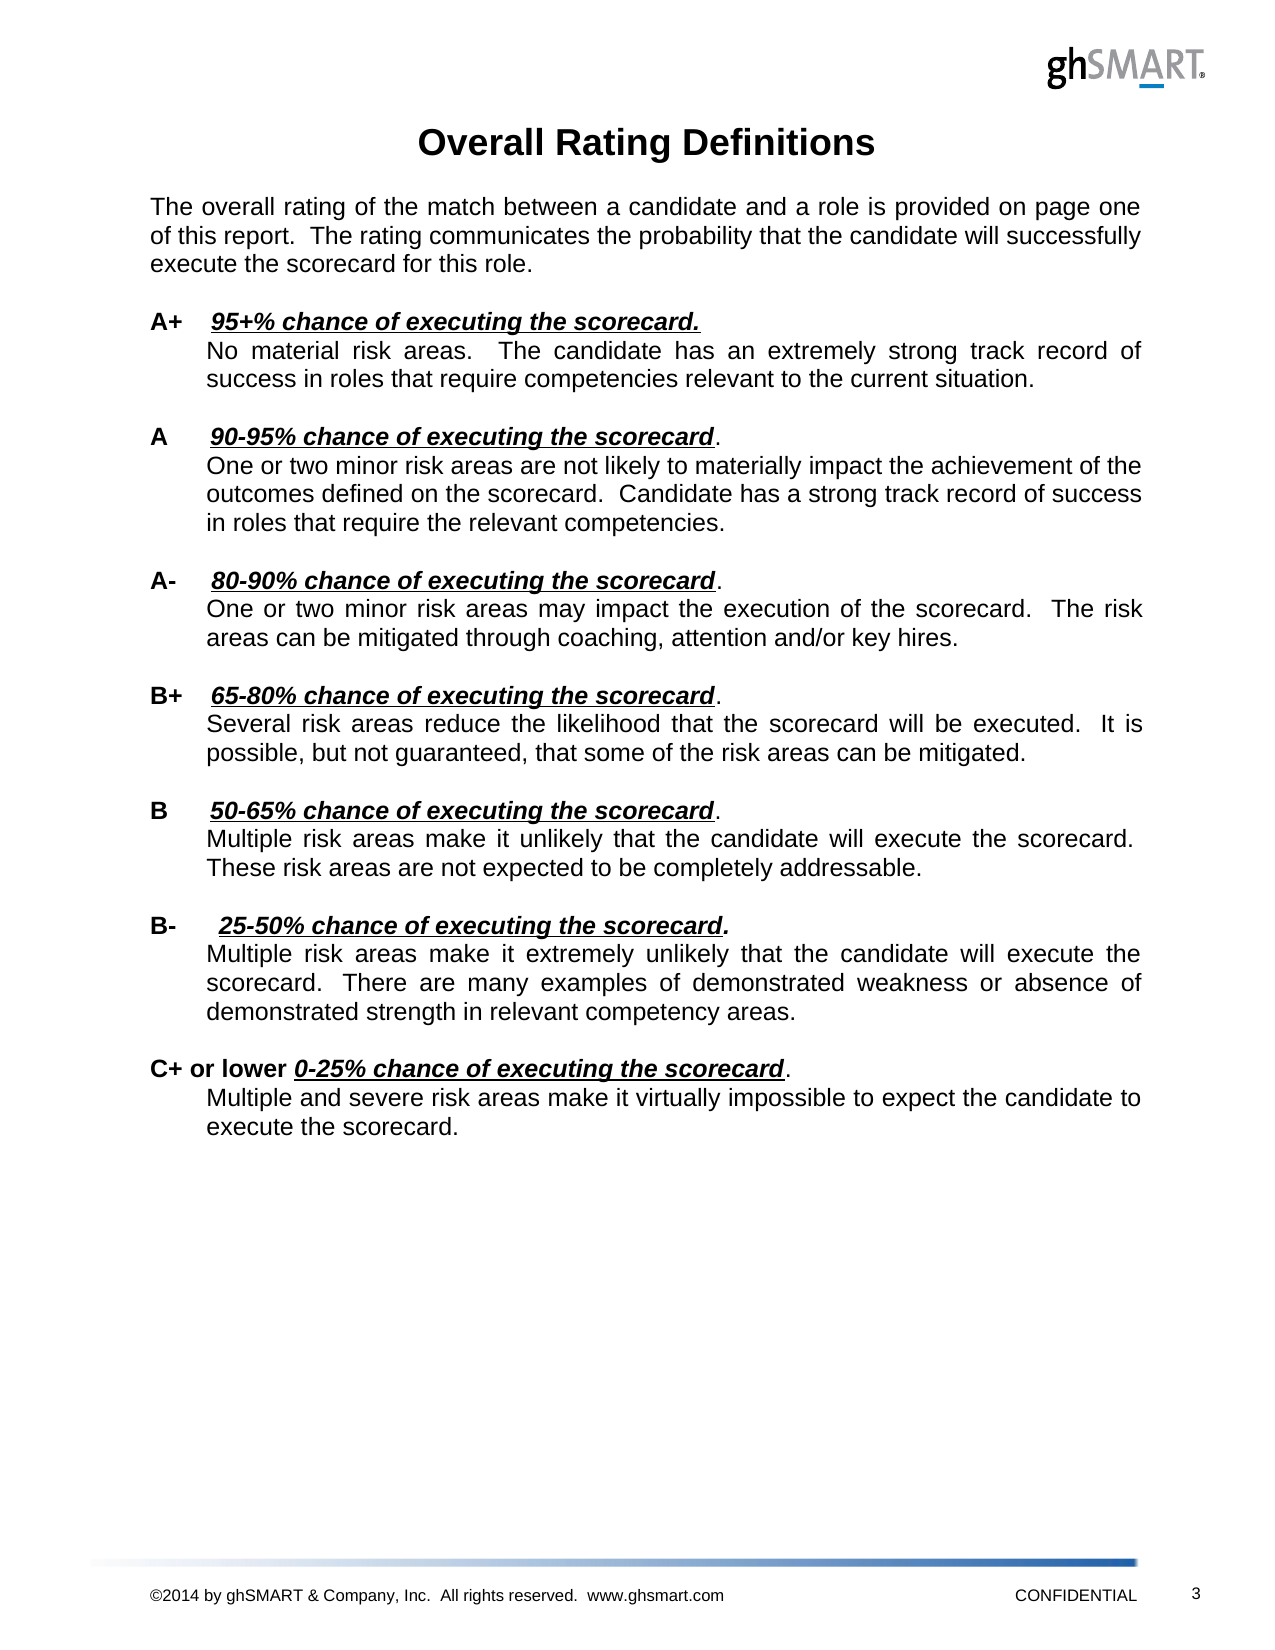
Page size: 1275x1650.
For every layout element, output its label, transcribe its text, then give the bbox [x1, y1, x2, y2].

text B 50-65% chance of executing the scorecard. [150, 796, 1143, 824]
picture [91, 1559, 1139, 1566]
text Multiple risk areas make it unlikely that the candidate will execute the scorecard. These risk areas are not expected to be completely addressable. [206, 824, 1143, 882]
text A+ 95+% chance of executing the scorecard. [150, 307, 1143, 336]
text No material risk areas. The candidate has an extremely strong track record of success in roles that require competencies relevant to the current situation. [206, 336, 1143, 393]
text B+ 65-80% chance of executing the scorecard. [150, 681, 1143, 709]
text A- 80-90% chance of executing the scorecard. [150, 566, 1143, 594]
text The overall rating of the match between a candidate and a role is provided on page one of this report. The rating communicates the probability that the candidate will successfully execute the scorecard for this role. [150, 192, 1143, 278]
text C+ or lower 0-25% chance of executing the scorecard. [150, 1054, 1143, 1083]
text A 90-95% chance of executing the scorecard. [150, 422, 1143, 451]
text B- 25-50% chance of executing the scorecard. [150, 911, 1143, 939]
text Several risk areas reduce the likelihood that the scorecard will be executed. It is possible, but not guaranteed, that some of the risk areas can be mitigated. [206, 709, 1143, 767]
subtitle Overall Rating Definitions [150, 120, 1143, 163]
text Multiple risk areas make it extremely unlikely that the candidate will execute the scorecard. There are many examples of demonstrated weakness or absence of demonstrated strength in relevant competency areas. [206, 939, 1143, 1026]
text One or two minor risk areas may impact the execution of the scorecard. The risk areas can be mitigated through coaching, attention and/or key hires. [206, 594, 1143, 652]
text One or two minor risk areas are not likely to materially impact the achievement of the outcomes defined on the scorecard. Candidate has a strong track record of success in roles that require the relevant competencies. [206, 451, 1143, 537]
text Multiple and severe risk areas make it virtually impossible to expect the candidate to execute the scorecard. [206, 1083, 1143, 1141]
